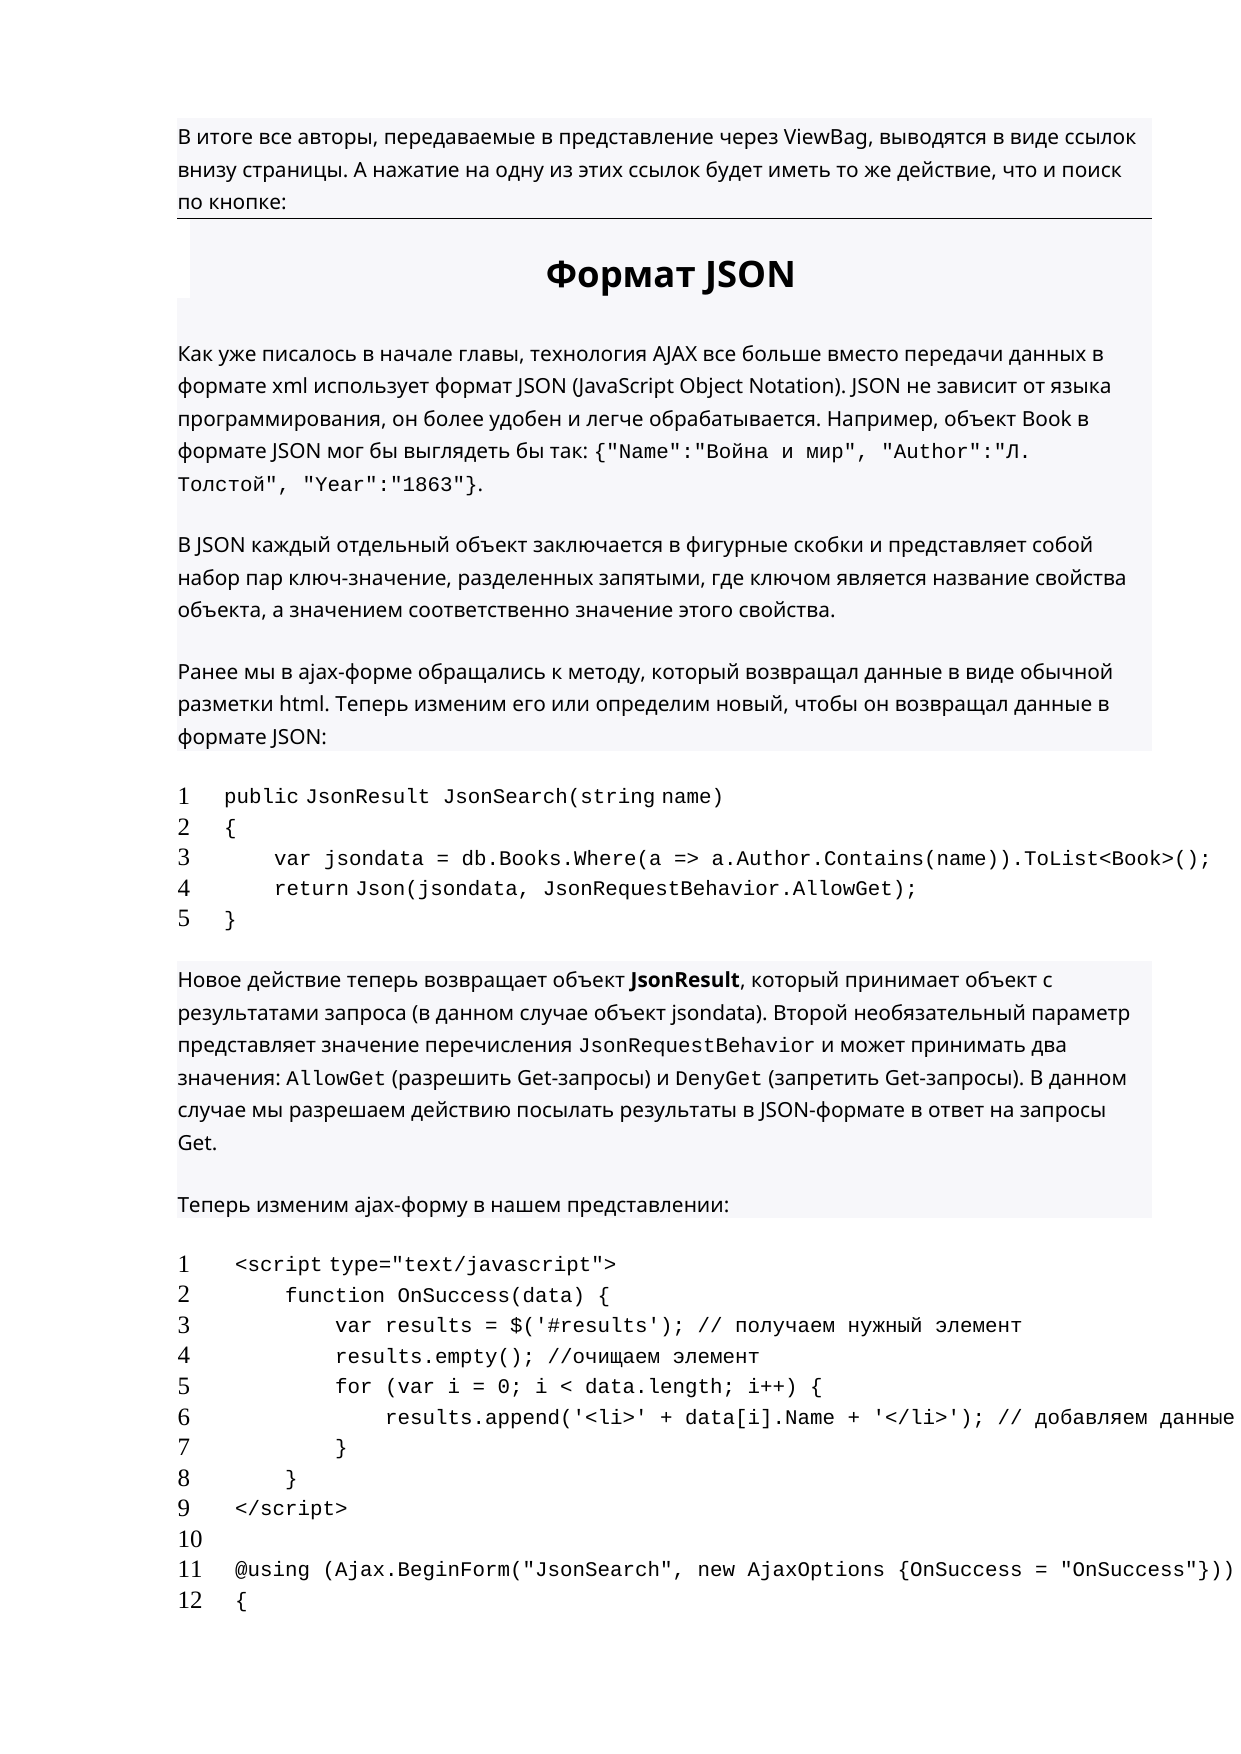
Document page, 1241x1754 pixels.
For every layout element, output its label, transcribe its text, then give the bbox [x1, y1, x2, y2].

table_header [177, 1247, 235, 1613]
table_header 1 2 3 4 5 [177, 780, 224, 932]
text В JSON каждый отдельный объект заключается в фигурные скобки и представляет собой набор пар ключ-значение, разделенных запятыми, где ключом является название свойства объекта, а значением соответственно значение этого свойства. [177, 526, 1152, 624]
table_header public JsonResult JsonSearch(string name) { var jsondata = db.Books.Where(a => a.Author.Contains(name)).ToList<Book>(); return Json(jsondata, JsonRequestBehavior.AllowGet); } [224, 780, 1240, 932]
text Ранее мы в ajax-форме обращались к методу, который возвращал данные в виде обычной разметки html. Теперь изменим его или определим новый, чтобы он возвращал данные в формате JSON: [177, 653, 1152, 751]
text В итоге все авторы, передаваемые в представление через ViewBag, выводятся в виде ссылок внизу страницы. А нажатие на одну из этих ссылок будет иметь то же действие, что и поиск по кнопке: [177, 118, 1152, 218]
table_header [235, 1247, 1240, 1613]
subtitle Формат JSON [190, 248, 1152, 298]
text Теперь изменим ajax-форму в нашем представлении: [177, 1186, 1152, 1218]
text Новое действие теперь возвращает объект JsonResult, который принимает объект с результатами запроса (в данном случае объект jsondata). Второй необязательный параметр представляет значение перечисления JsonRequestBehavior и может принимать два значения: AllowGet (разрешить Get-запросы) и DenyGet (запретить Get-запросы). В данном случае мы разрешаем действию посылать результаты в JSON-формате в ответ на запросы Get. [177, 961, 1152, 1156]
text Как уже писалось в начале главы, технология AJAX все больше вместо передачи данных в формате xml использует формат JSON (JavaScript Object Notation). JSON не зависит от языка программирования, он более удобен и легче обрабатывается. Например, объект Book в формате JSON мог бы выглядеть бы так: {"Name":"Война и мир", "Author":"Л. Толстой", "Year":"1863"}. [177, 335, 1152, 497]
